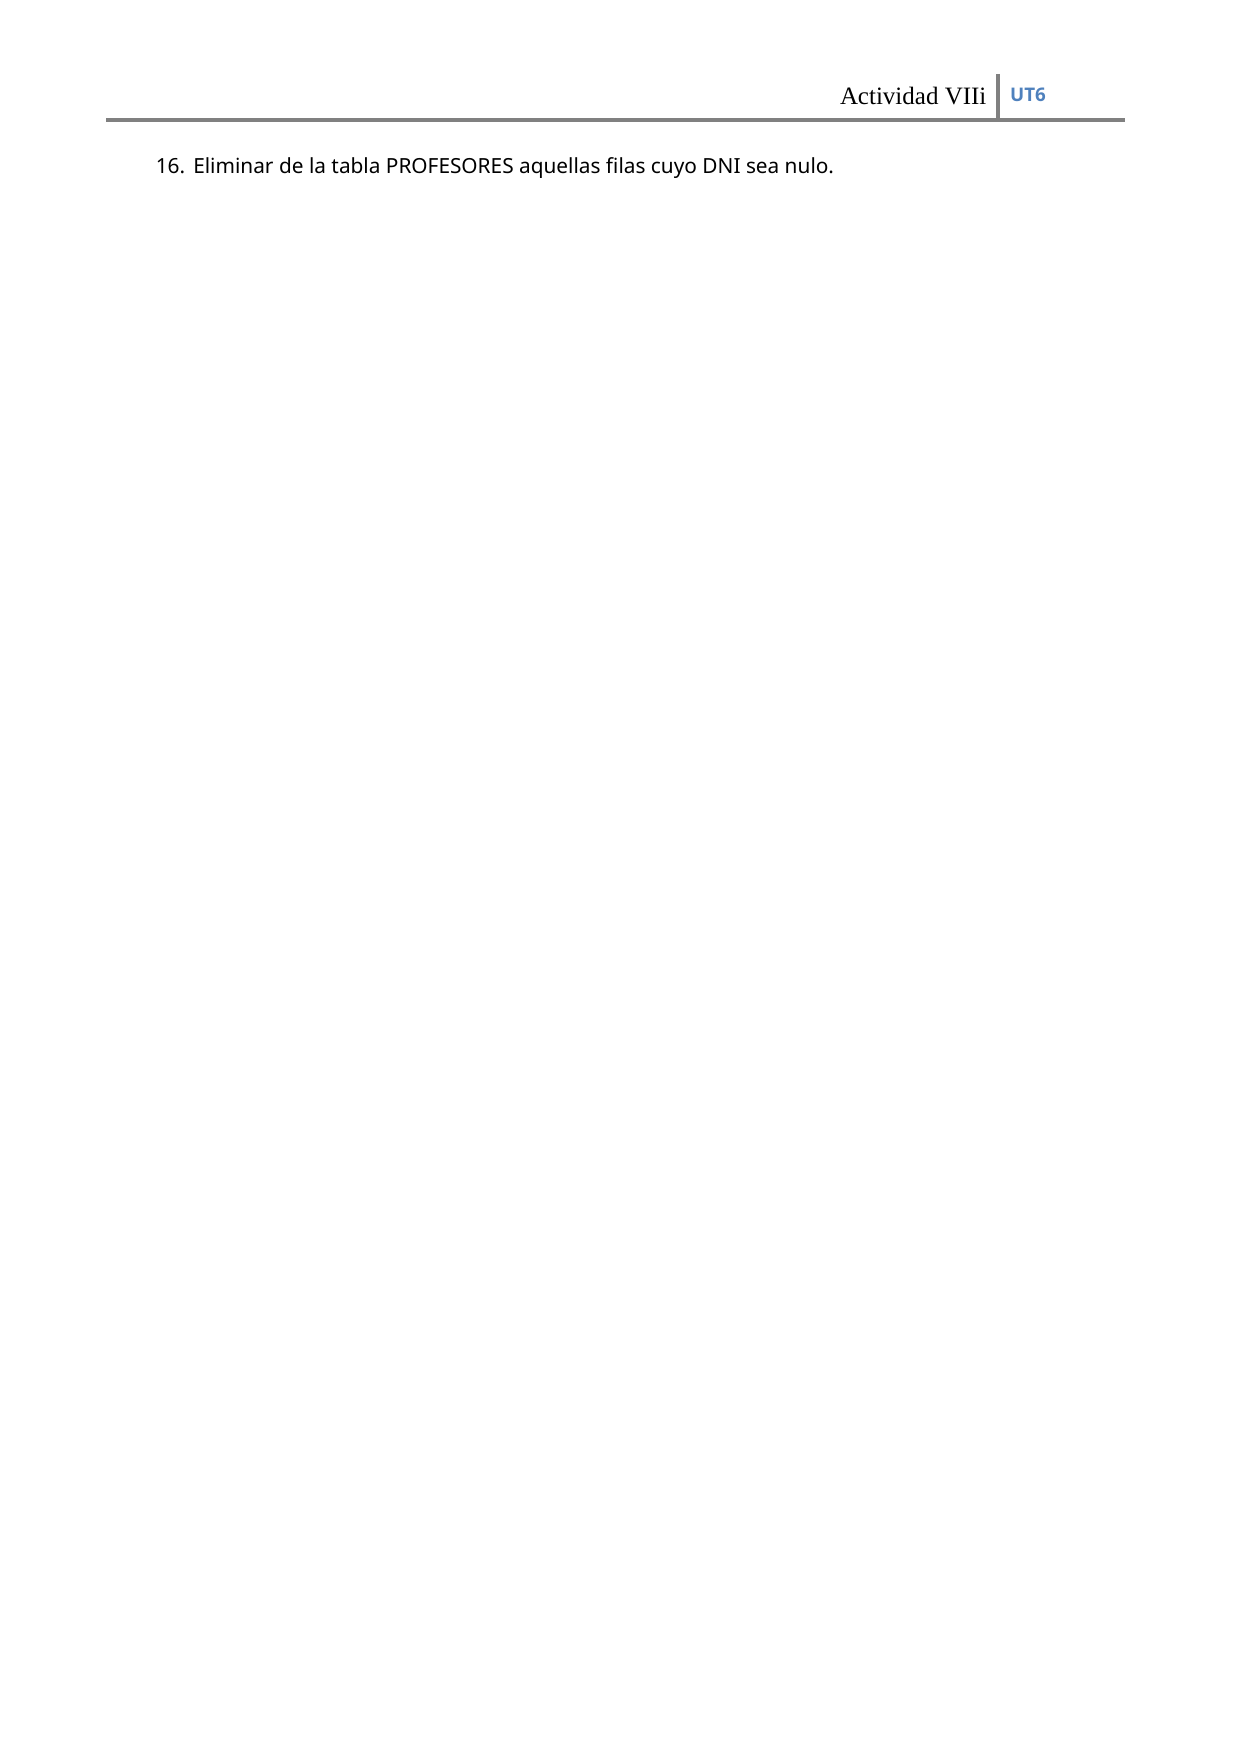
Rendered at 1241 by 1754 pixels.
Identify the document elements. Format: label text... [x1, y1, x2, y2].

list Eliminar de la tabla PROFESORES aquellas filas cuyo DNI sea nulo. [156, 151, 1137, 179]
